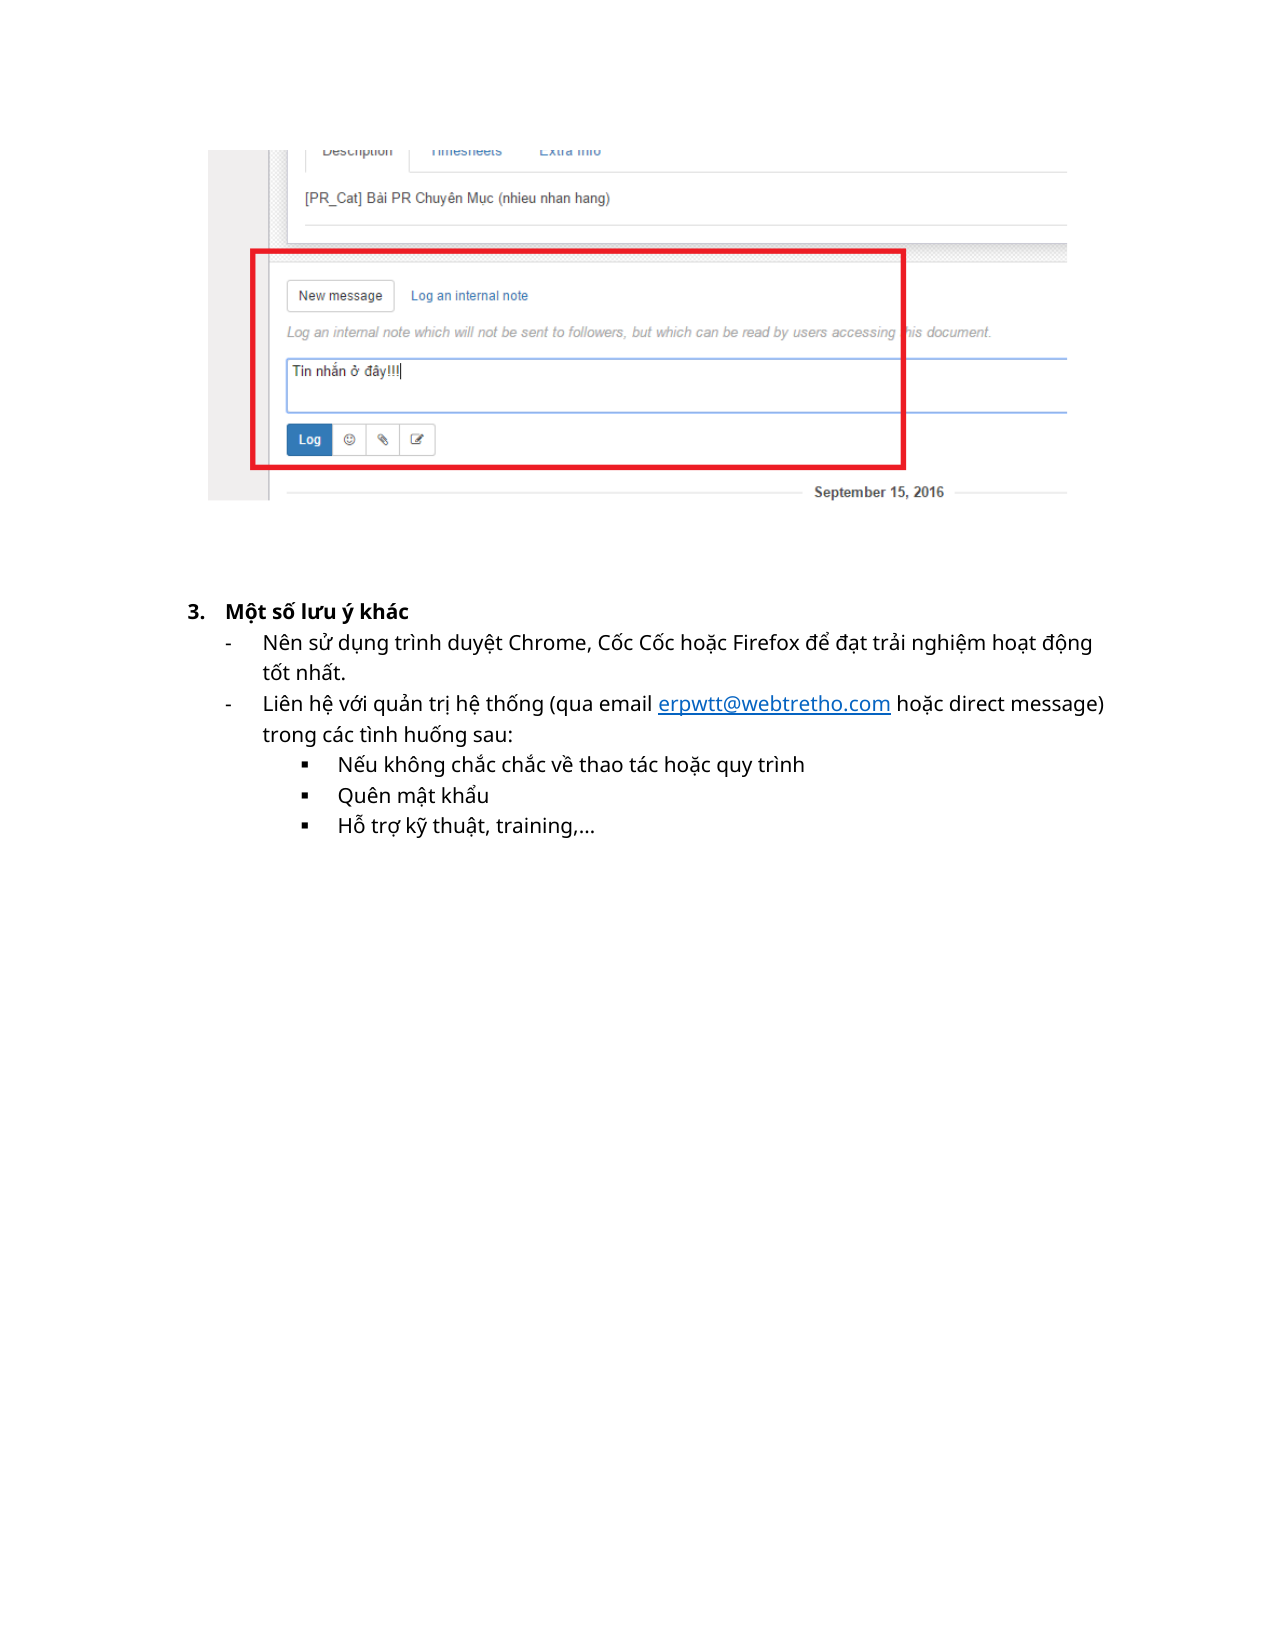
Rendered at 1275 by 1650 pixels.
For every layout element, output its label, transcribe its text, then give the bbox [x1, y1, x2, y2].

picture [208, 150, 1068, 548]
list Quên mật khẩu [300, 781, 1125, 809]
subtitle Một số lưu ý khác [187, 597, 1125, 626]
list Nếu không chắc chắc về thao tác hoặc quy trình [300, 750, 1125, 779]
list Nên sử dụng trình duyệt Chrome, Cốc Cốc hoặc Firefox để đạt trải nghiệm hoạt động tốt nhất. [225, 628, 1125, 687]
list Liên hệ với quản trị hệ thống (qua email erpwtt@webtretho.com hoặc direct message) trong các tình huống sau: [225, 689, 1125, 748]
list Hỗ trợ kỹ thuật, training,… [300, 812, 1125, 840]
